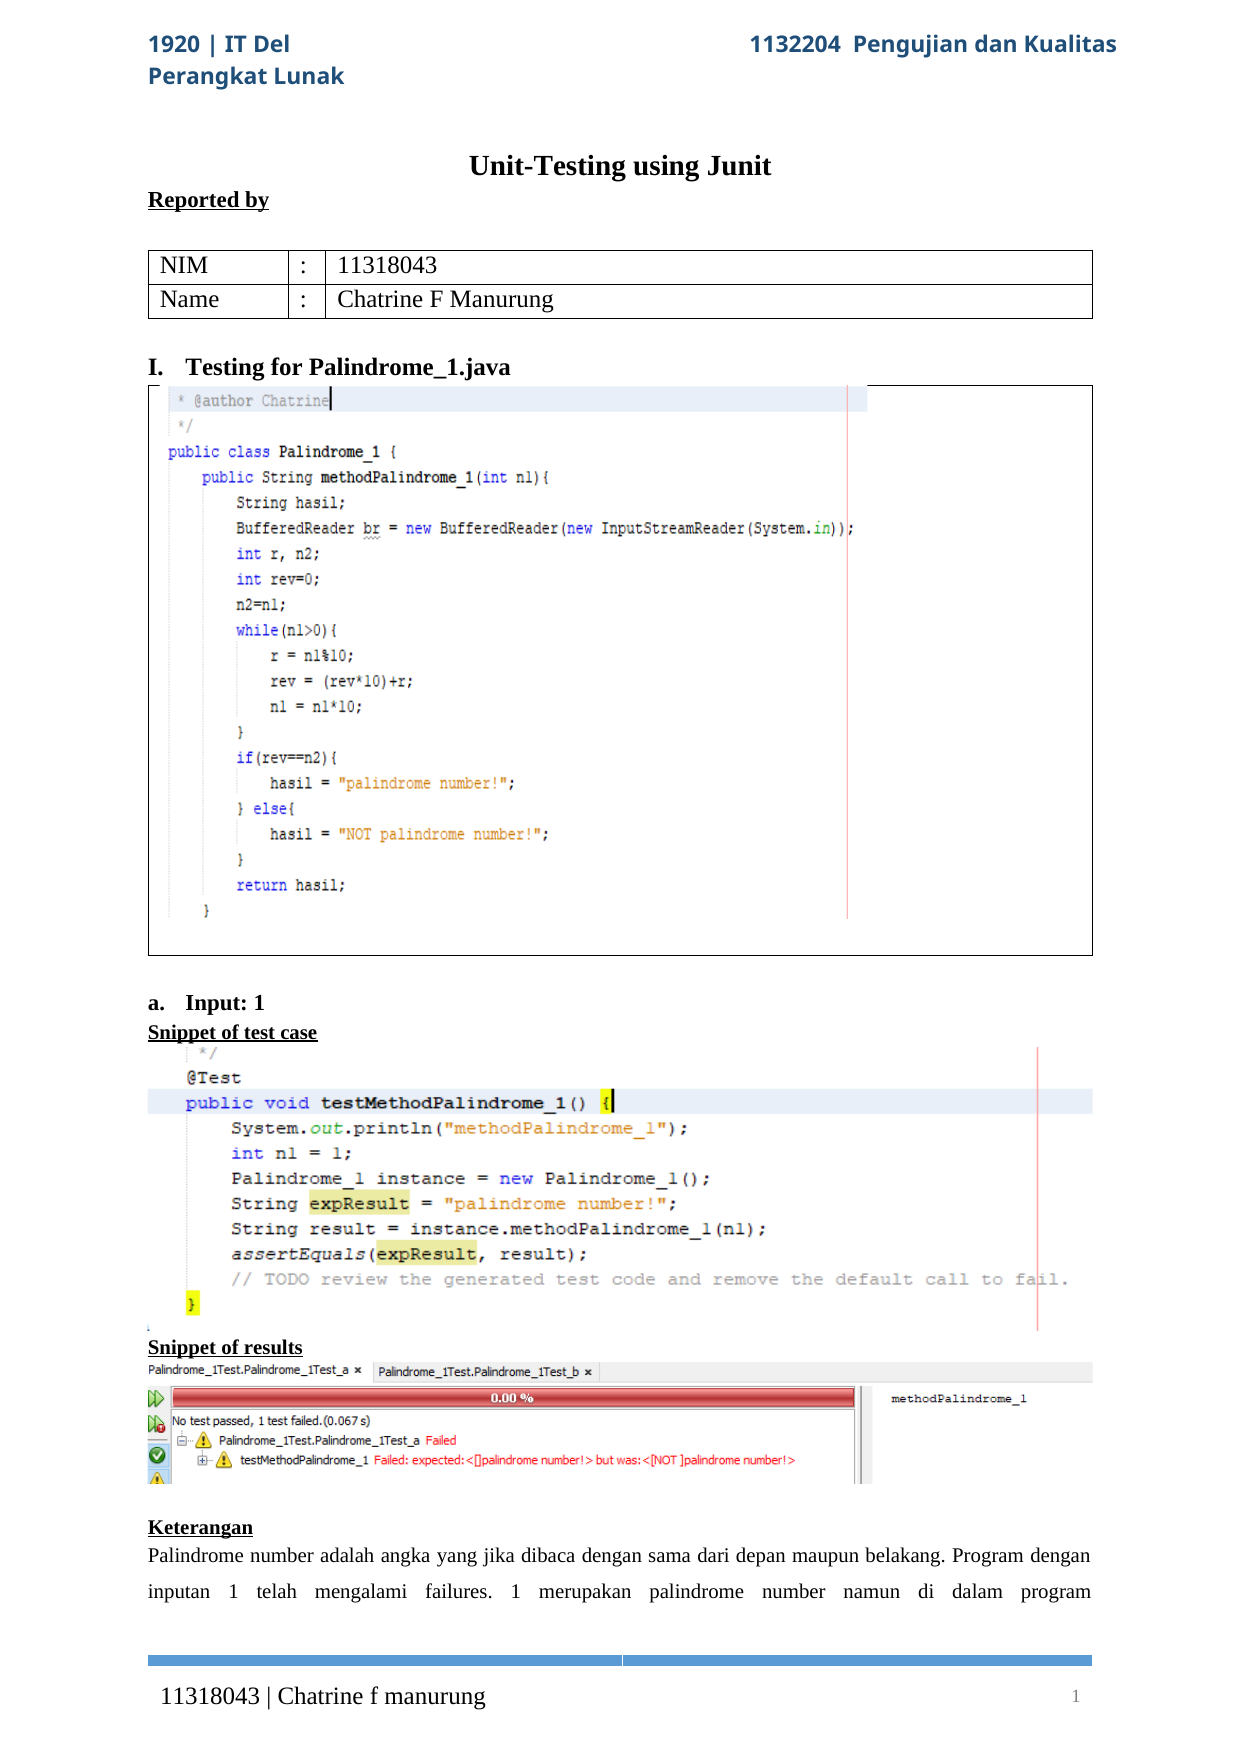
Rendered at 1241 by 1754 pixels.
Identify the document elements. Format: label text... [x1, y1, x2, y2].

list Input: 1 [148, 989, 1092, 1016]
text Keterangan [148, 1515, 1092, 1539]
table_cell : [289, 285, 325, 318]
picture [147, 1362, 1093, 1484]
text Snippet of results [148, 1335, 1092, 1359]
table_header [149, 386, 1092, 955]
picture [147, 1047, 1093, 1331]
text Reported by [148, 186, 1092, 213]
list Testing for Palindrome_1.java [148, 352, 1092, 380]
text Snippet of test case [148, 1020, 1092, 1044]
table_header NIM [149, 251, 288, 283]
table_header : [289, 251, 325, 283]
table_cell Name [149, 285, 288, 318]
table_cell Chatrine F Manurung [326, 285, 1092, 318]
table_header 11318043 [326, 251, 1092, 283]
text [148, 1543, 1092, 1603]
picture [159, 385, 868, 919]
text Unit-Testing using Junit [148, 148, 1092, 181]
